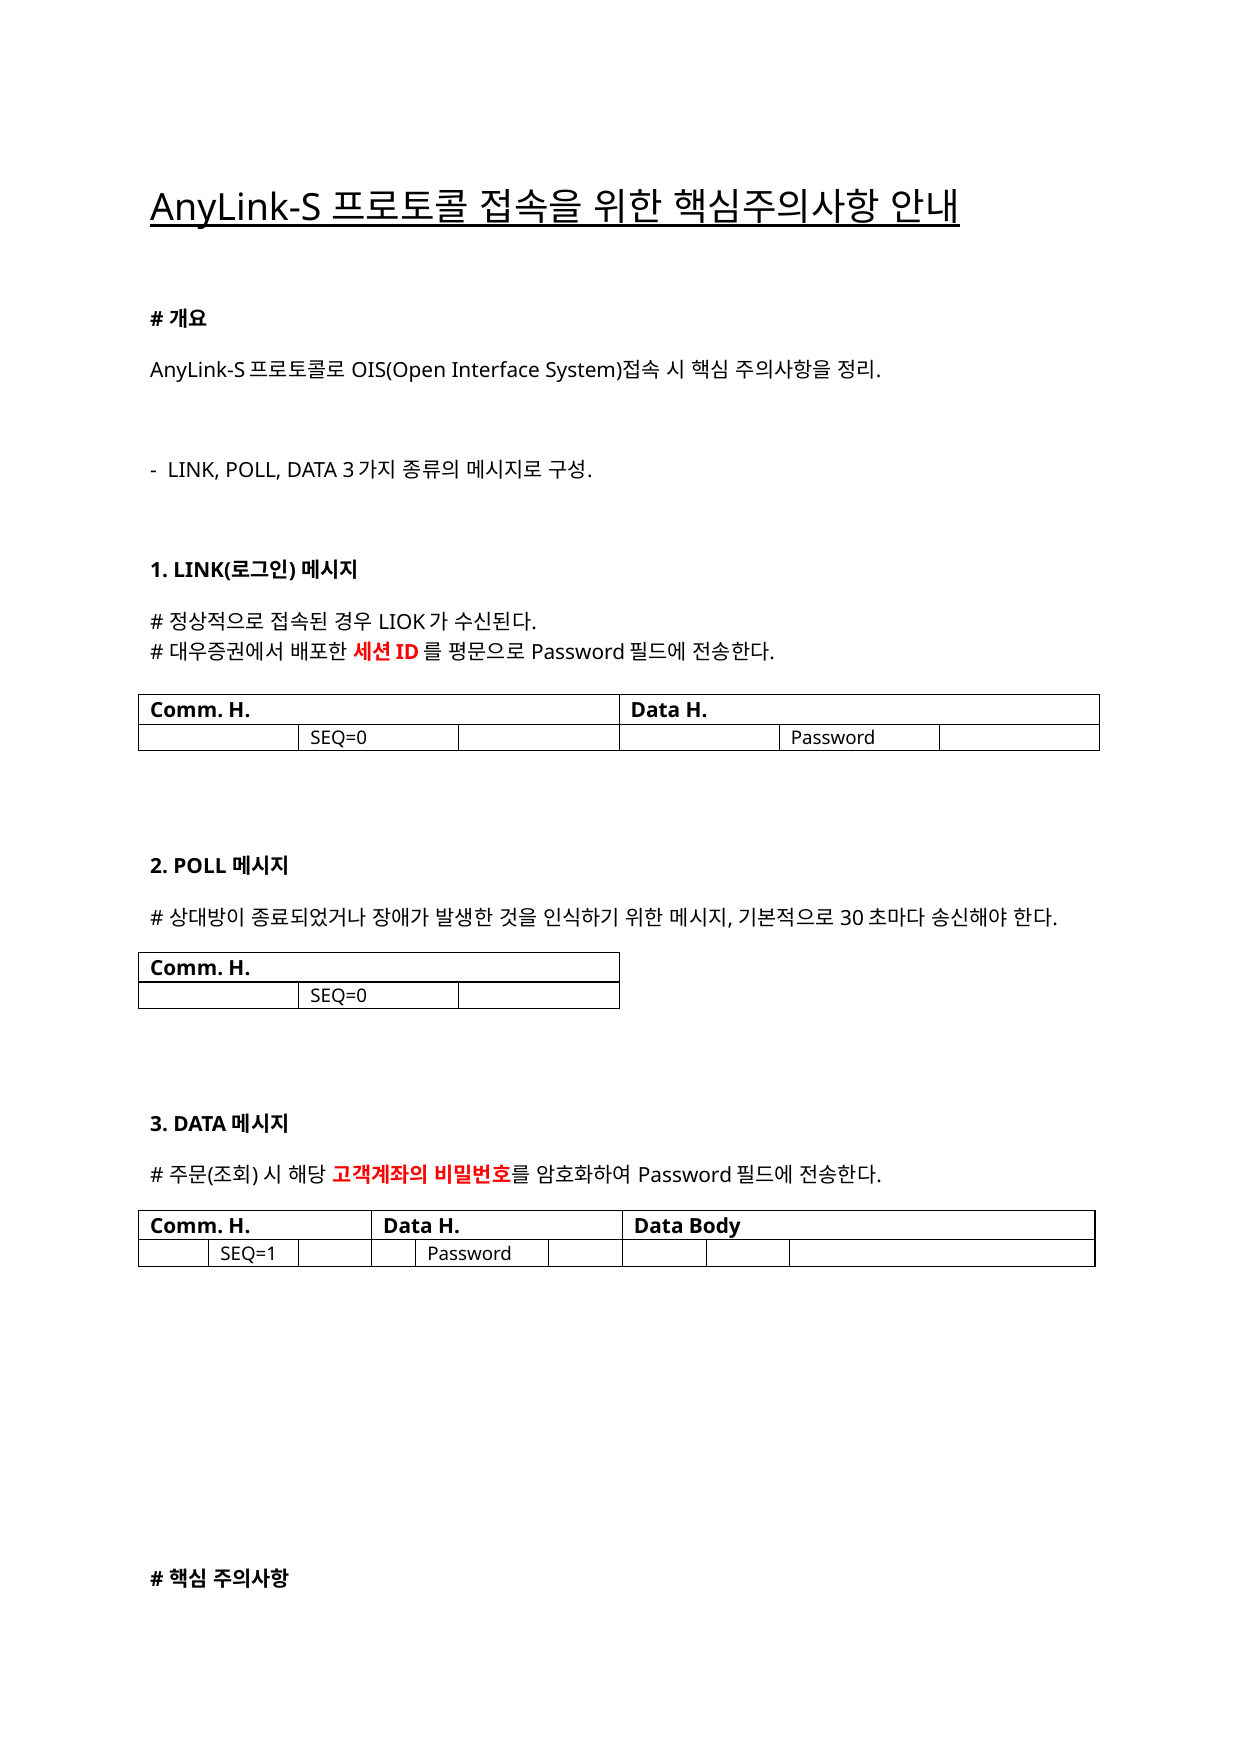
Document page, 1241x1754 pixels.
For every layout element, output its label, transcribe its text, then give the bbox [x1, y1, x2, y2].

table_cell [299, 1240, 371, 1266]
table_cell [139, 983, 298, 1008]
text # 상대방이 종료되었거나 장애가 발생한 것을 인식하기 위한 메시지, 기본적으로 30초마다 송신해야 한다. [150, 901, 1090, 931]
text AnyLink-S프로토콜로 OIS(Open Interface System)접속 시 핵심 주의사항을 정리. [150, 353, 1090, 383]
text AnyLink-S 프로토콜 접속을 위한 핵심주의사항 안내 [150, 177, 1090, 232]
text - LINK, POLL, DATA 3가지 종류의 메시지로 구성. [150, 453, 1090, 484]
table_cell SEQ=1 [209, 1240, 298, 1266]
table_header Data Body [623, 1211, 1094, 1239]
table_header Comm. H. [139, 695, 619, 723]
text 2. POLL 메시지 [150, 849, 1090, 880]
table_cell [372, 1240, 415, 1266]
text 1. LINK(로그인) 메시지 [150, 554, 1090, 584]
table_header Comm. H. [139, 1211, 371, 1239]
table_header Comm. H. [139, 953, 619, 981]
text # 핵심 주의사항 [150, 1562, 1090, 1593]
table_cell [549, 1240, 622, 1266]
table_cell [940, 725, 1099, 750]
table_header Data H. [620, 695, 1099, 723]
text 3. DATA 메시지 [150, 1107, 1090, 1138]
table_cell [707, 1240, 789, 1266]
table_cell [623, 1240, 706, 1266]
table_cell [620, 725, 779, 750]
table_cell Password [780, 725, 939, 750]
table_cell SEQ=0 [299, 725, 458, 750]
text # 개요 [150, 302, 1090, 332]
table_header Data H. [372, 1211, 622, 1239]
table_cell SEQ=0 [299, 983, 458, 1008]
text # 대우증권에서 배포한 세션ID를 평문으로 Password필드에 전송한다. [150, 635, 1090, 666]
table_cell [790, 1240, 1094, 1266]
table_cell Password [416, 1240, 548, 1266]
text # 정상적으로 접속된 경우 LIOK가 수신된다. [150, 605, 1090, 635]
table_cell [139, 1240, 208, 1266]
text # 주문(조회) 시 해당 고객계좌의 비밀번호를 암호화하여 Password필드에 전송한다. [150, 1159, 1090, 1189]
table_cell [139, 725, 298, 750]
table_cell [459, 983, 619, 1008]
table_cell [459, 725, 619, 750]
